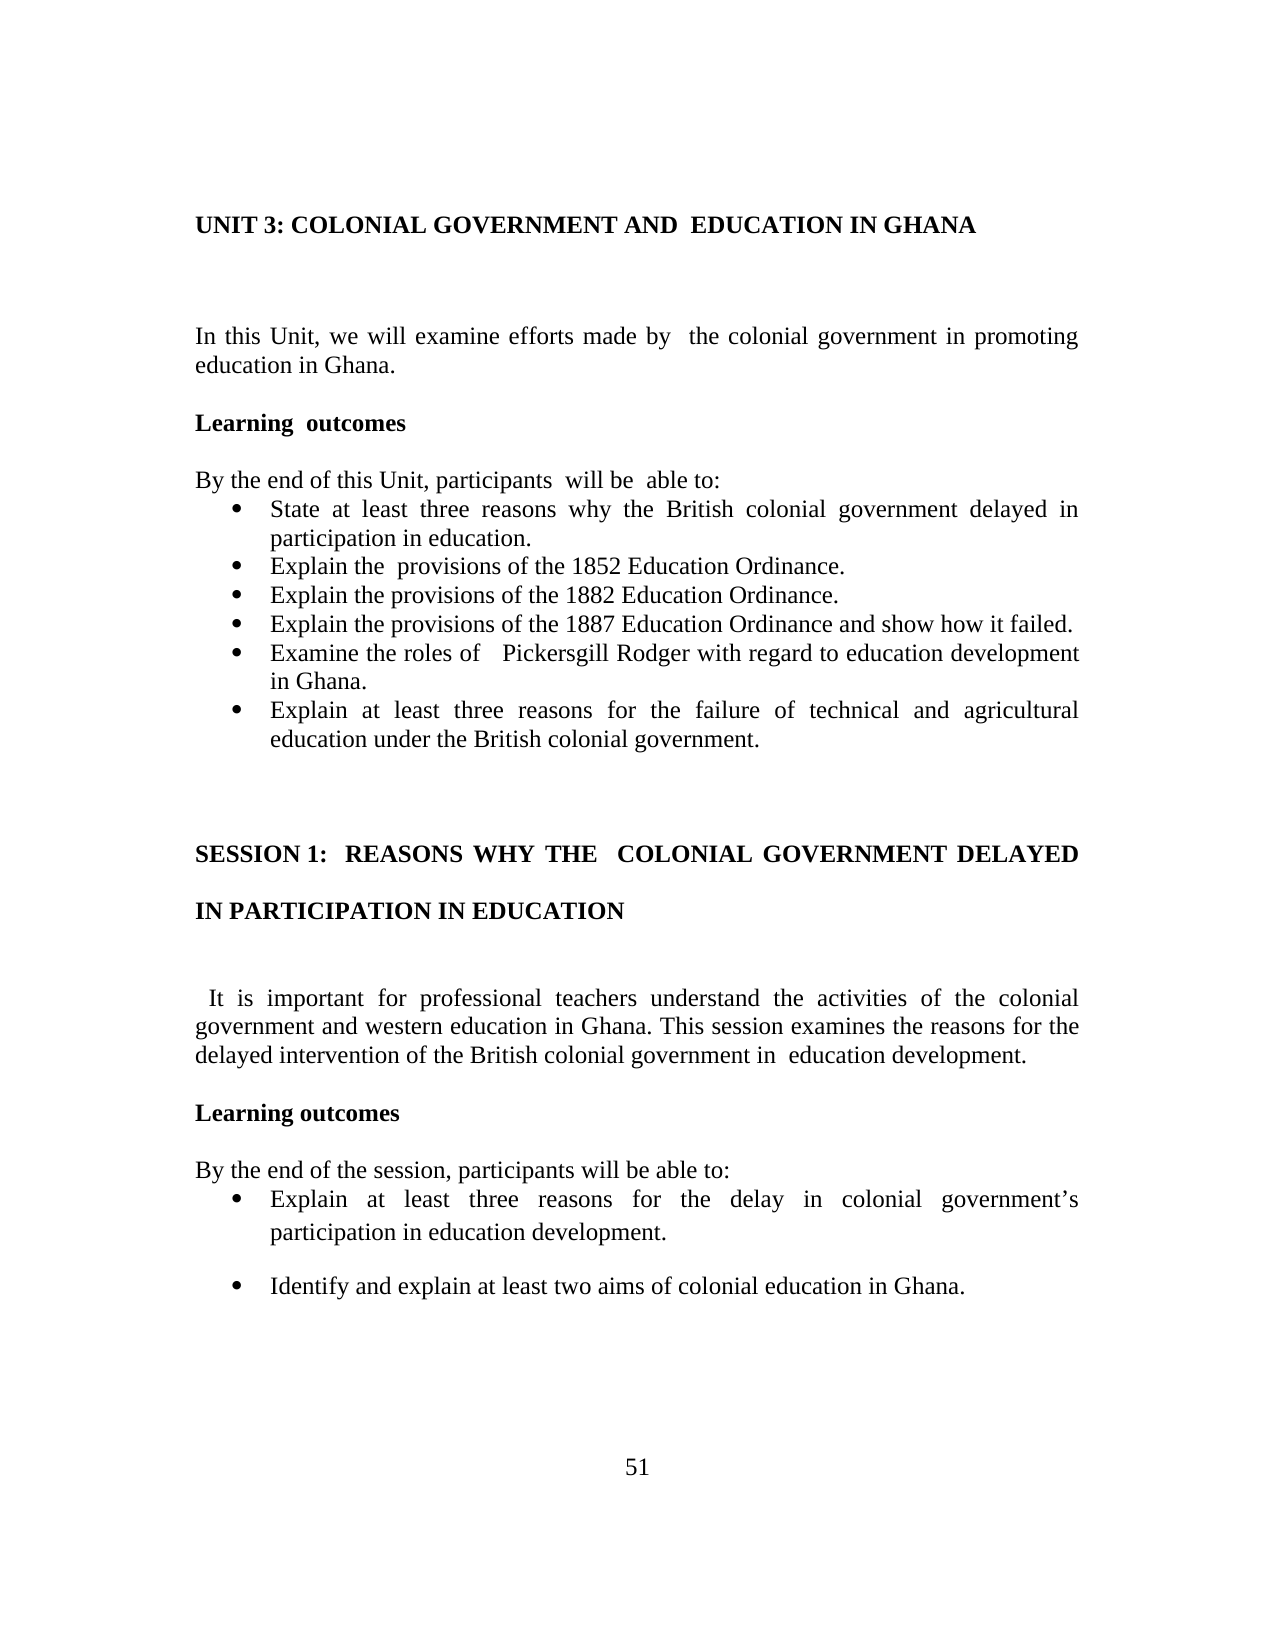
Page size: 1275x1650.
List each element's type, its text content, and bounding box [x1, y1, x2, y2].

subtitle SESSION 1: REASONS WHY THE COLONIAL GOVERNMENT DELAYED IN PARTICIPATION IN EDUCATION [195, 839, 1080, 925]
list Identify and explain at least two aims of colonial education in Ghana. [232, 1271, 1080, 1299]
text By the end of the session, participants will be able to: [195, 1155, 1080, 1184]
text In this Unit, we will examine efforts made by the colonial government in promoting education in Ghana. [195, 321, 1080, 379]
list State at least three reasons why the British colonial government delayed in participation in education. [232, 494, 1080, 551]
text It is important for professional teachers understand the activities of the colonial government and western education in Ghana. This session examines the reasons for the delayed intervention of the British colonial government in education development. [195, 983, 1080, 1069]
text UNIT 3: COLONIAL GOVERNMENT AND EDUCATION IN GHANA [195, 210, 1080, 239]
list Explain the provisions of the 1887 Education Ordinance and show how it failed. [232, 609, 1080, 638]
text Learning outcomes [195, 1098, 1080, 1126]
list Explain the provisions of the 1852 Education Ordinance. [232, 551, 1080, 580]
list Examine the roles of Pickersgill Rodger with regard to education development in Ghana. [232, 638, 1080, 695]
list Explain the provisions of the 1882 Education Ordinance. [232, 580, 1080, 609]
list Explain at least three reasons for the delay in colonial government’s participation in education development. [232, 1184, 1080, 1246]
list Explain at least three reasons for the failure of technical and agricultural education under the British colonial government. [232, 695, 1080, 753]
text By the end of this Unit, participants will be able to: [195, 465, 1080, 494]
text Learning outcomes [195, 408, 1080, 436]
